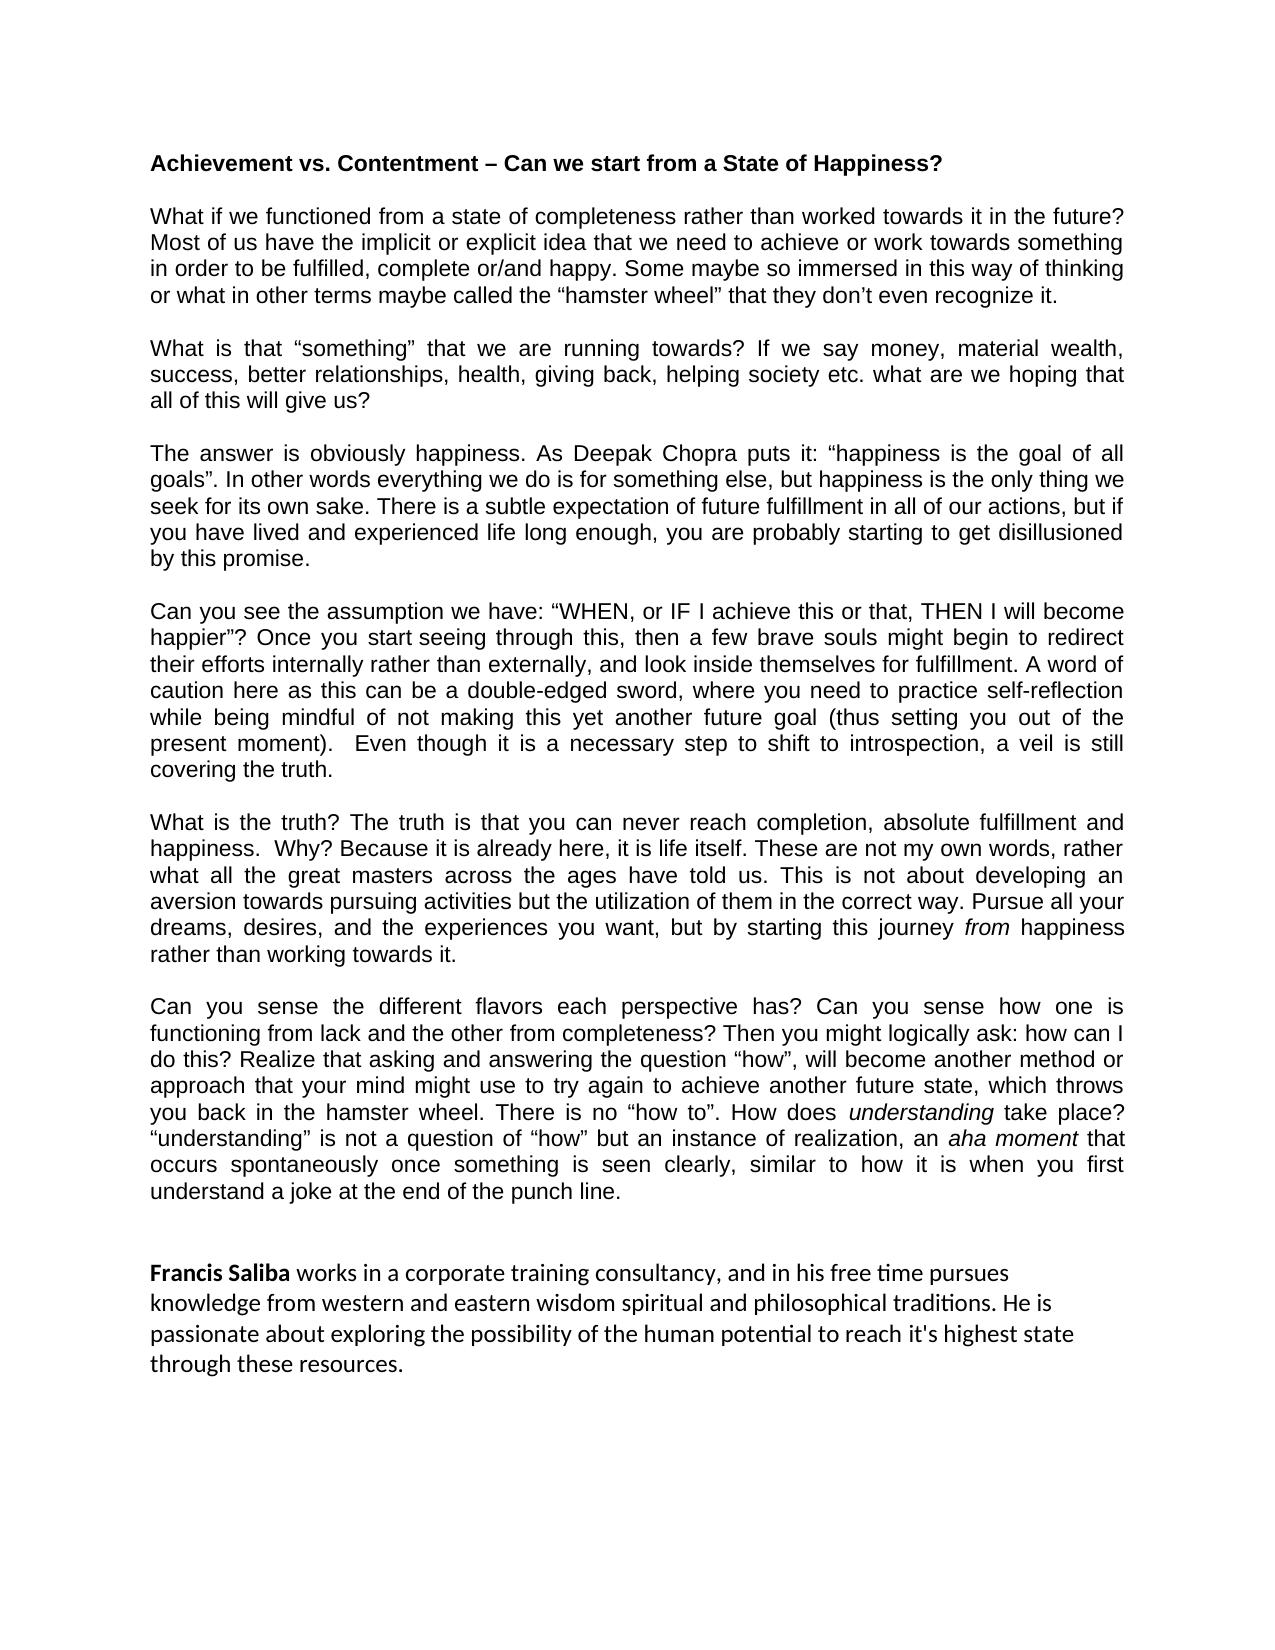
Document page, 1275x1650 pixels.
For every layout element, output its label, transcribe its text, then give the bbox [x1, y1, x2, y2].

text What if we functioned from a state of completeness rather than worked towards it in the future? Most of us have the implicit or explicit idea that we need to achieve or work towards something in order to be fulfilled, complete or/and happy. Some maybe so immersed in this way of thinking or what in other terms maybe called the “hamster wheel” that they don’t even recognize it. [150, 203, 1125, 308]
text What is the truth? The truth is that you can never reach completion, absolute fulfillment and happiness. Why? Because it is already here, it is life itself. These are not my own words, rather what all the great masters across the ages have told us. This is not about developing an aversion towards pursuing activities but the utilization of them in the correct way. Pursue all your dreams, desires, and the experiences you want, but by starting this journey from happiness rather than working towards it. [150, 809, 1125, 967]
text Achievement vs. Contentment – Can we start from a State of Happiness? [150, 150, 1125, 176]
text Can you sense the different flavors each perspective has? Can you sense how one is functioning from lack and the other from completeness? Then you might logically ask: how can I do this? Realize that asking and answering the question “how”, will become another method or approach that your mind might use to try again to achieve another future state, which throws you back in the hamster wheel. There is no “how to”. How does understanding take place? “understanding” is not a question of “how” but an instance of realization, an aha moment that occurs spontaneously once something is seen clearly, similar to how it is when you first understand a joke at the end of the punch line. [150, 993, 1125, 1204]
text The answer is obviously happiness. As Deepak Chopra puts it: “happiness is the goal of all goals”. In other words everything we do is for something else, but happiness is the only thing we seek for its own sake. There is a subtle expectation of future fulfillment in all of our actions, but if you have lived and experienced life long enough, you are probably starting to get disillusioned by this promise. [150, 440, 1125, 572]
text Can you see the assumption we have: “WHEN, or IF I achieve this or that, THEN I will become happier”? Once you start seeing through this, then a few brave souls might begin to redirect their efforts internally rather than externally, and look inside themselves for fulfillment. A word of caution here as this can be a double-edged sword, where you need to practice self-reflection while being mindful of not making this yet another future goal (thus setting you out of the present moment). Even though it is a necessary step to shift to introspection, a veil is still covering the truth. [150, 598, 1125, 782]
text Francis Saliba works in a corporate training consultancy, and in his free time pursues knowledge from western and eastern wisdom spiritual and philosophical traditions. He is passionate about exploring the possibility of the human potential to reach it's highest state through these resources. [150, 1257, 1125, 1379]
text What is that “something” that we are running towards? If we say money, material wealth, success, better relationships, health, giving back, helping society etc. what are we hoping that all of this will give us? [150, 334, 1125, 413]
